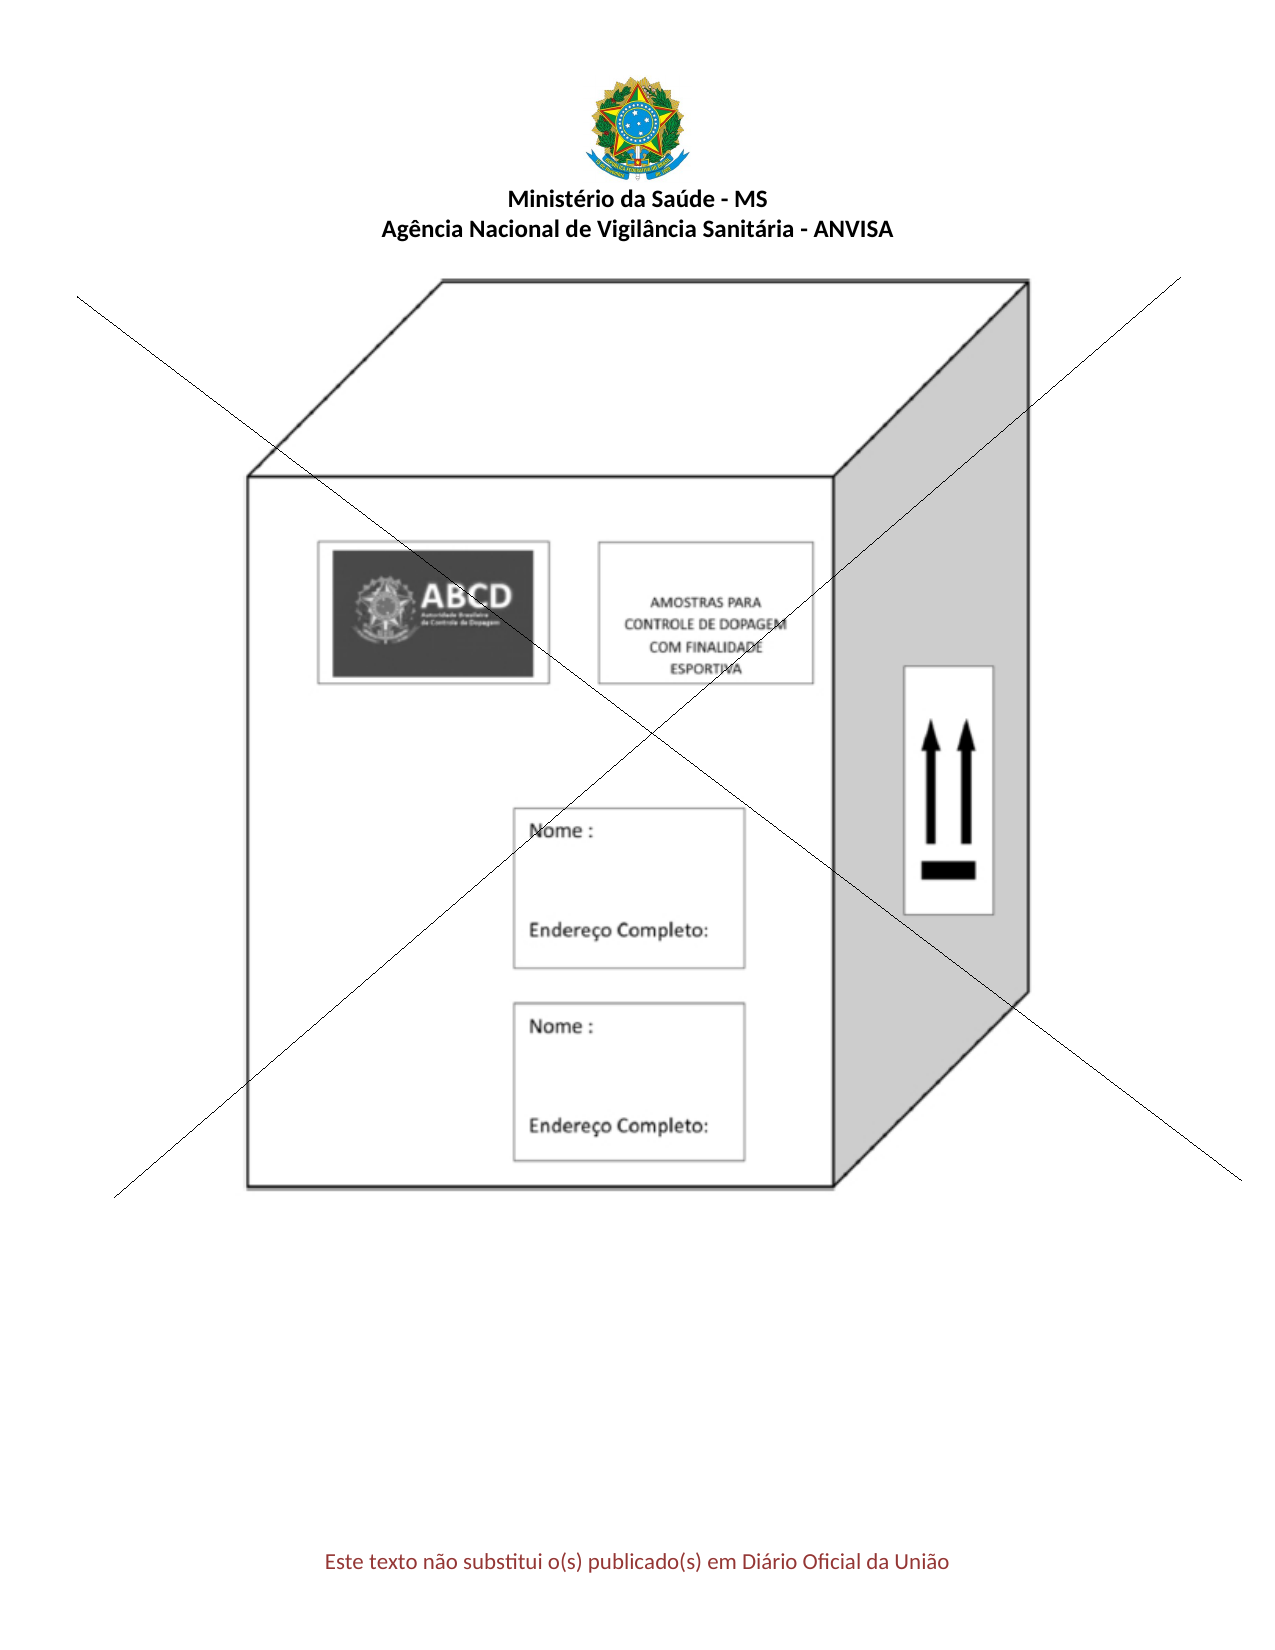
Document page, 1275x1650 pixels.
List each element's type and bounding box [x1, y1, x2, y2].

picture [234, 271, 1040, 1196]
picture [582, 75, 693, 183]
